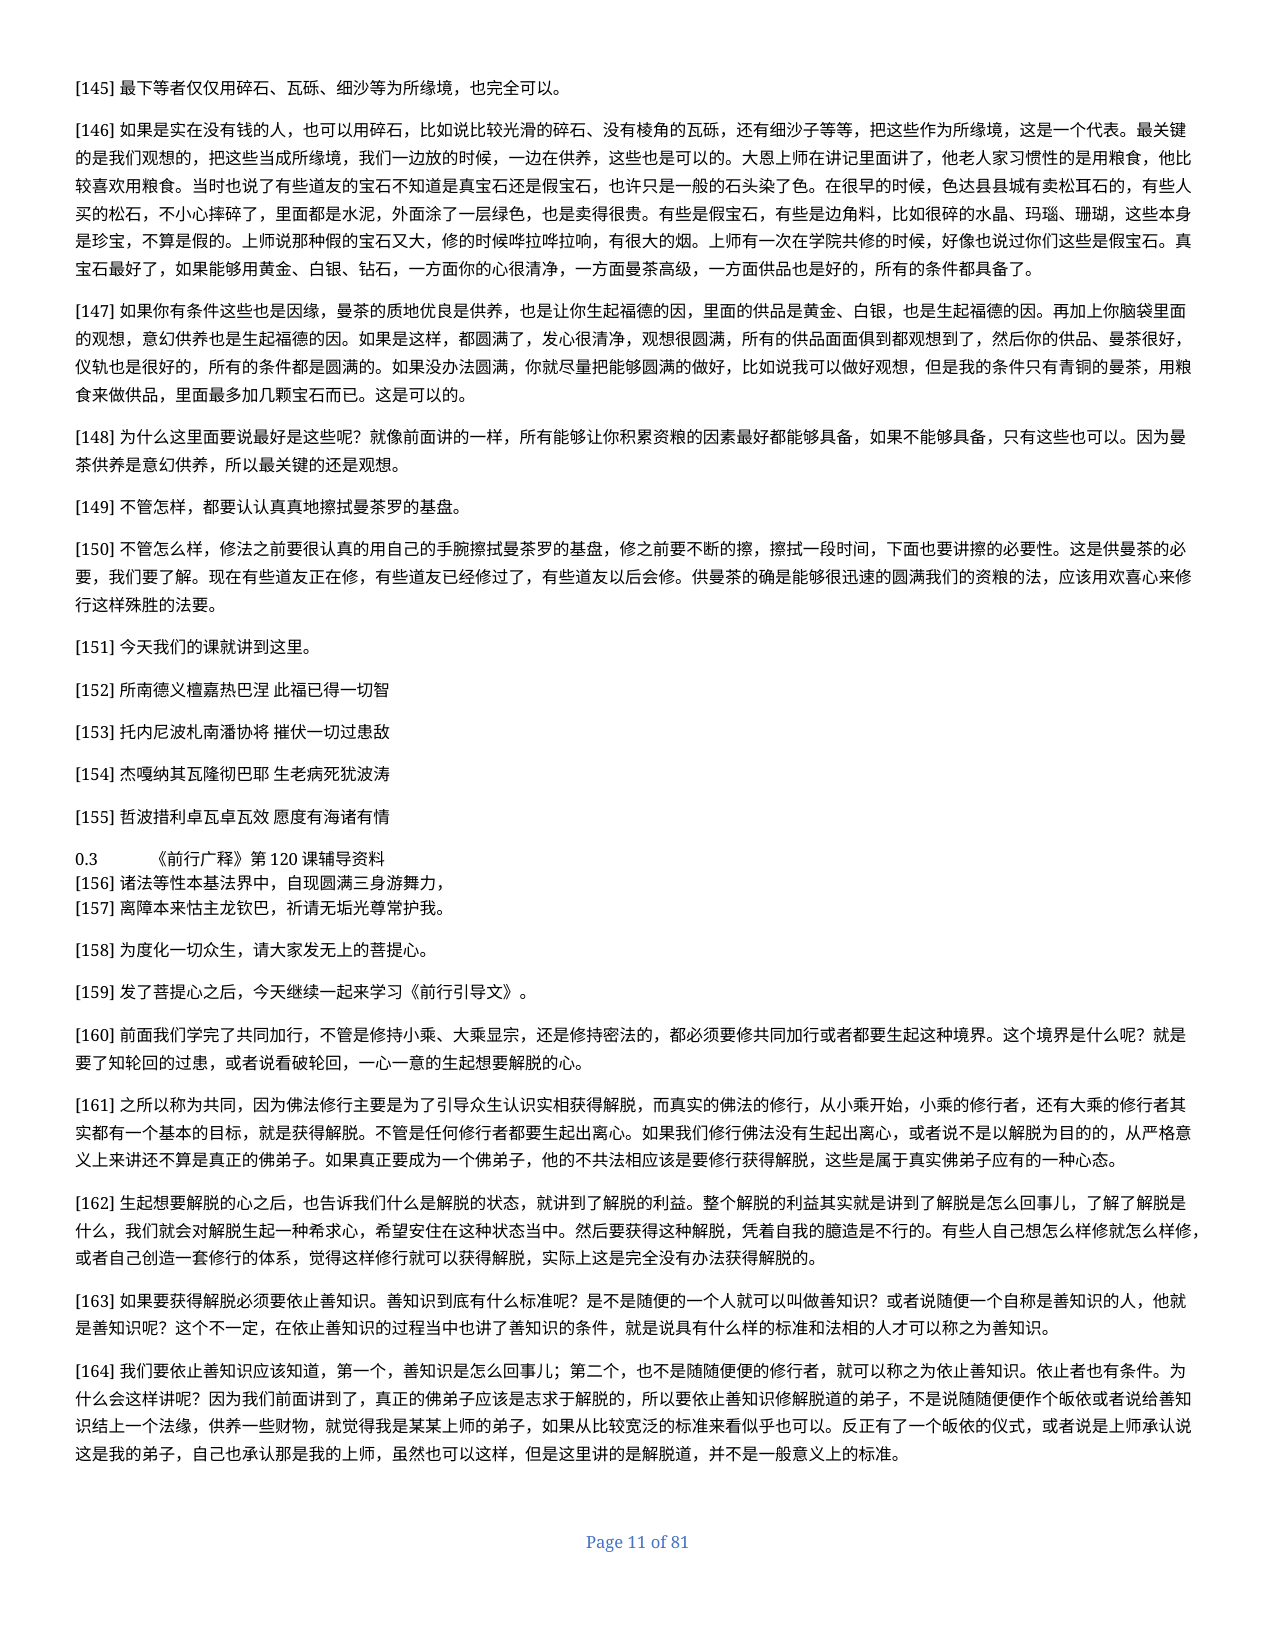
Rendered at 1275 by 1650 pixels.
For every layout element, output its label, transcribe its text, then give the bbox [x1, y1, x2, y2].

text [146] 如果是实在没有钱的人，也可以用碎石，比如说比较光滑的碎石、没有棱角的瓦砾，还有细沙子等等，把这些作为所缘境，这是一个代表。最关键的是我们观想的，把这些当成所缘境，我们一边放的时候，一边在供养，这些也是可以的。大恩上师在讲记里面讲了，他老人家习惯性的是用粮食，他比较喜欢用粮食。当时也说了有些道友的宝石不知道是真宝石还是假宝石，也许只是一般的石头染了色。在很早的时候，色达县县城有卖松耳石的，有些人买的松石，不小心摔碎了，里面都是水泥，外面涂了一层绿色，也是卖得很贵。有些是假宝石，有些是边角料，比如很碎的水晶、玛瑙、珊瑚，这些本身是珍宝，不算是假的。上师说那种假的宝石又大，修的时候哗拉哗拉响，有很大的烟。上师有一次在学院共修的时候，好像也说过你们这些是假宝石。真宝石最好了，如果能够用黄金、白银、钻石，一方面你的心很清净，一方面曼茶高级，一方面供品也是好的，所有的条件都具备了。 [75, 117, 1200, 280]
text [160] 前面我们学完了共同加行，不管是修持小乘、大乘显宗，还是修持密法的，都必须要修共同加行或者都要生起这种境界。这个境界是什么呢？就是要了知轮回的过患，或者说看破轮回，一心一意的生起想要解脱的心。 [75, 1022, 1200, 1074]
text [153] 托内尼波札南潘协将 摧伏一切过患敌 [75, 719, 1200, 743]
text [151] 今天我们的课就讲到这里。 [75, 634, 1200, 658]
text [155] 哲波措利卓瓦卓瓦效 愿度有海诸有情 [75, 804, 1200, 828]
text [145] 最下等者仅仅用碎石、瓦砾、细沙等为所缘境，也完全可以。 [75, 75, 1200, 99]
text [147] 如果你有条件这些也是因缘，曼茶的质地优良是供养，也是让你生起福德的因，里面的供品是黄金、白银，也是生起福德的因。再加上你脑袋里面的观想，意幻供养也是生起福德的因。如果是这样，都圆满了，发心很清净，观想很圆满，所有的供品面面俱到都观想到了，然后你的供品、曼茶很好，仪轨也是很好的，所有的条件都是圆满的。如果没办法圆满，你就尽量把能够圆满的做好，比如说我可以做好观想，但是我的条件只有青铜的曼茶，用粮食来做供品，里面最多加几颗宝石而已。这是可以的。 [75, 298, 1200, 406]
text [154] 杰嘎纳其瓦隆彻巴耶 生老病死犹波涛 [75, 761, 1200, 786]
text [163] 如果要获得解脱必须要依止善知识。善知识到底有什么标准呢？是不是随便的一个人就可以叫做善知识？或者说随便一个自称是善知识的人，他就是善知识呢？这个不一定，在依止善知识的过程当中也讲了善知识的条件，就是说具有什么样的标准和法相的人才可以称之为善知识。 [75, 1288, 1200, 1339]
text [158] 为度化一切众生，请大家发无上的菩提心。 [75, 937, 1200, 961]
text [164] 我们要依止善知识应该知道，第一个，善知识是怎么回事儿；第二个，也不是随随便便的修行者，就可以称之为依止善知识。依止者也有条件。为什么会这样讲呢？因为我们前面讲到了，真正的佛弟子应该是志求于解脱的，所以要依止善知识修解脱道的弟子，不是说随随便便作个皈依或者说给善知识结上一个法缘，供养一些财物，就觉得我是某某上师的弟子，如果从比较宽泛的标准来看似乎也可以。反正有了一个皈依的仪式，或者说是上师承认说这是我的弟子，自己也承认那是我的上师，虽然也可以这样，但是这里讲的是解脱道，并不是一般意义上的标准。 [75, 1358, 1200, 1465]
text [150] 不管怎么样，修法之前要很认真的用自己的手腕擦拭曼茶罗的基盘，修之前要不断的擦，擦拭一段时间，下面也要讲擦的必要性。这是供曼茶的必要，我们要了解。现在有些道友正在修，有些道友已经修过了，有些道友以后会修。供曼茶的确是能够很迅速的圆满我们的资粮的法，应该用欢喜心来修行这样殊胜的法要。 [75, 536, 1200, 616]
text [162] 生起想要解脱的心之后，也告诉我们什么是解脱的状态，就讲到了解脱的利益。整个解脱的利益其实就是讲到了解脱是怎么回事儿，了解了解脱是什么，我们就会对解脱生起一种希求心，希望安住在这种状态当中。然后要获得这种解脱，凭着自我的臆造是不行的。有些人自己想怎么样修就怎么样修，或者自己创造一套修行的体系，觉得这样修行就可以获得解脱，实际上这是完全没有办法获得解脱的。 [75, 1190, 1200, 1269]
text [148] 为什么这里面要说最好是这些呢？就像前面讲的一样，所有能够让你积累资粮的因素最好都能够具备，如果不能够具备，只有这些也可以。因为曼茶供养是意幻供养，所以最关键的还是观想。 [75, 424, 1200, 476]
text [152] 所南德义檀嘉热巴涅 此福已得一切智 [75, 677, 1200, 701]
text [159] 发了菩提心之后，今天继续一起来学习《前行引导文》。 [75, 979, 1200, 1004]
text [161] 之所以称为共同，因为佛法修行主要是为了引导众生认识实相获得解脱，而真实的佛法的修行，从小乘开始，小乘的修行者，还有大乘的修行者其实都有一个基本的目标，就是获得解脱。不管是任何修行者都要生起出离心。如果我们修行佛法没有生起出离心，或者说不是以解脱为目的的，从严格意义上来讲还不算是真正的佛弟子。如果真正要成为一个佛弟子，他的不共法相应该是要修行获得解脱，这些是属于真实佛弟子应有的一种心态。 [75, 1092, 1200, 1172]
text [149] 不管怎样，都要认认真真地擦拭曼茶罗的基盘。 [75, 494, 1200, 518]
text [157] 离障本来怙主龙钦巴，祈请无垢光尊常护我。 [75, 895, 1200, 919]
